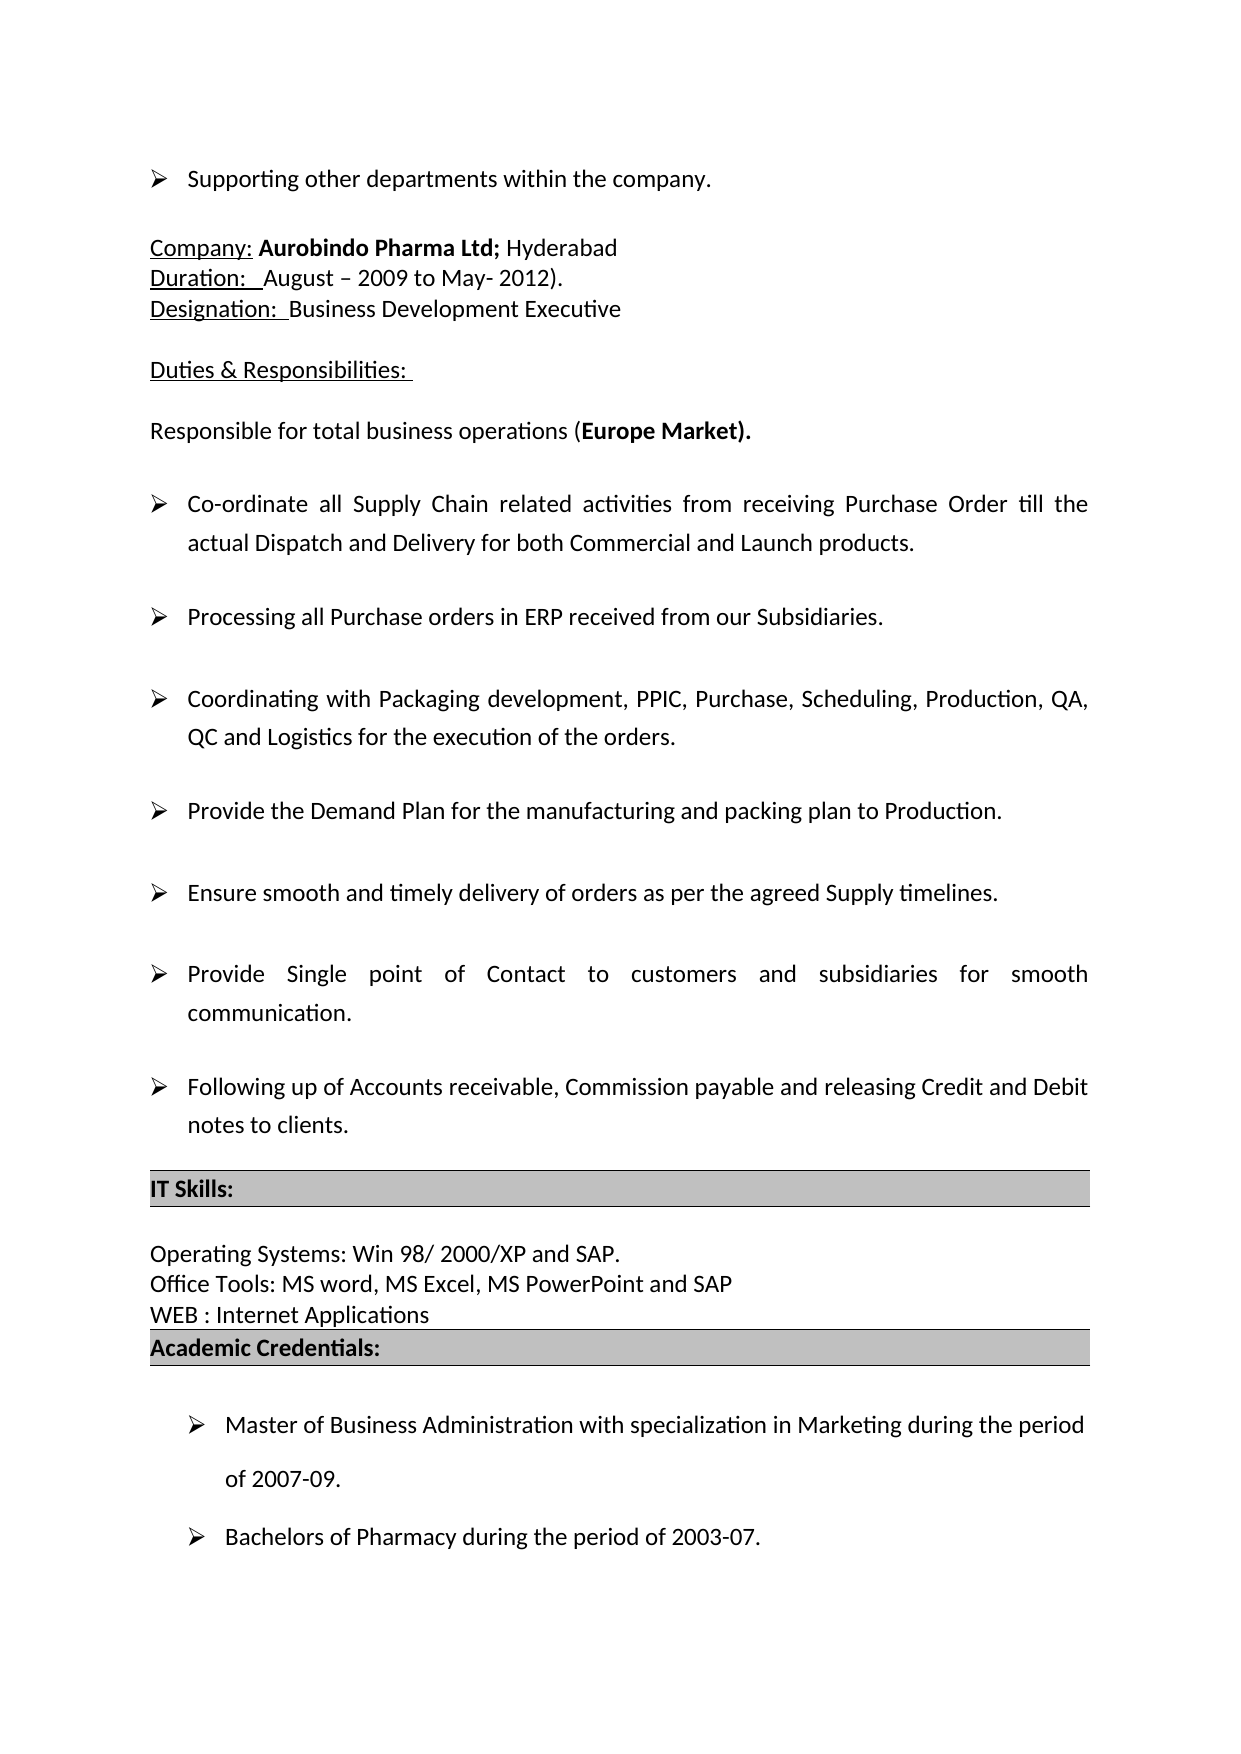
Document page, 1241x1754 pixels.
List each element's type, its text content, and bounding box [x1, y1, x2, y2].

text Designation: Business Development Executive [150, 293, 1090, 323]
text Duration: August – 2009 to May- 2012). [150, 262, 1090, 293]
text Operating Systems: Win 98/ 2000/XP and SAP. [150, 1238, 1090, 1268]
text Office Tools: MS word, MS Excel, MS PowerPoint and SAP [150, 1268, 1090, 1299]
list Coordinating with Packaging development, PPIC, Purchase, Scheduling, Production, QA, QC and Logistics for the execution of the orders. [150, 670, 1090, 752]
list Processing all Purchase orders in ERP received from our Subsidiaries. [150, 588, 1090, 639]
text Company: Aurobindo Pharma Ltd; Hyderabad [150, 232, 1090, 262]
list Ensure smooth and timely delivery of orders as per the agreed Supply timelines. [150, 864, 1090, 915]
list Co-ordinate all Supply Chain related activities from receiving Purchase Order till the actual Dispatch and Delivery for both Commercial and Launch products. [150, 476, 1090, 558]
text IT Skills: [150, 1171, 1090, 1206]
text WEB : Internet Applications [150, 1299, 1090, 1329]
text Duties & Responsibilities: [150, 354, 1090, 384]
list Provide Single point of Contact to customers and subsidiaries for smooth communication. [150, 946, 1090, 1028]
list Supporting other departments within the company. [150, 150, 1090, 201]
text Responsible for total business operations (Europe Market). [150, 415, 1090, 445]
list Master of Business Administration with specialization in Marketing during the period of 2007-09. [187, 1397, 1090, 1493]
list Following up of Accounts receivable, Commission payable and releasing Credit and Debit notes to clients. [150, 1058, 1090, 1140]
list Bachelors of Pharmacy during the period of 2003-07. [187, 1509, 1090, 1560]
list Provide the Demand Plan for the manufacturing and packing plan to Production. [150, 782, 1090, 833]
text Academic Credentials: [150, 1330, 1090, 1365]
